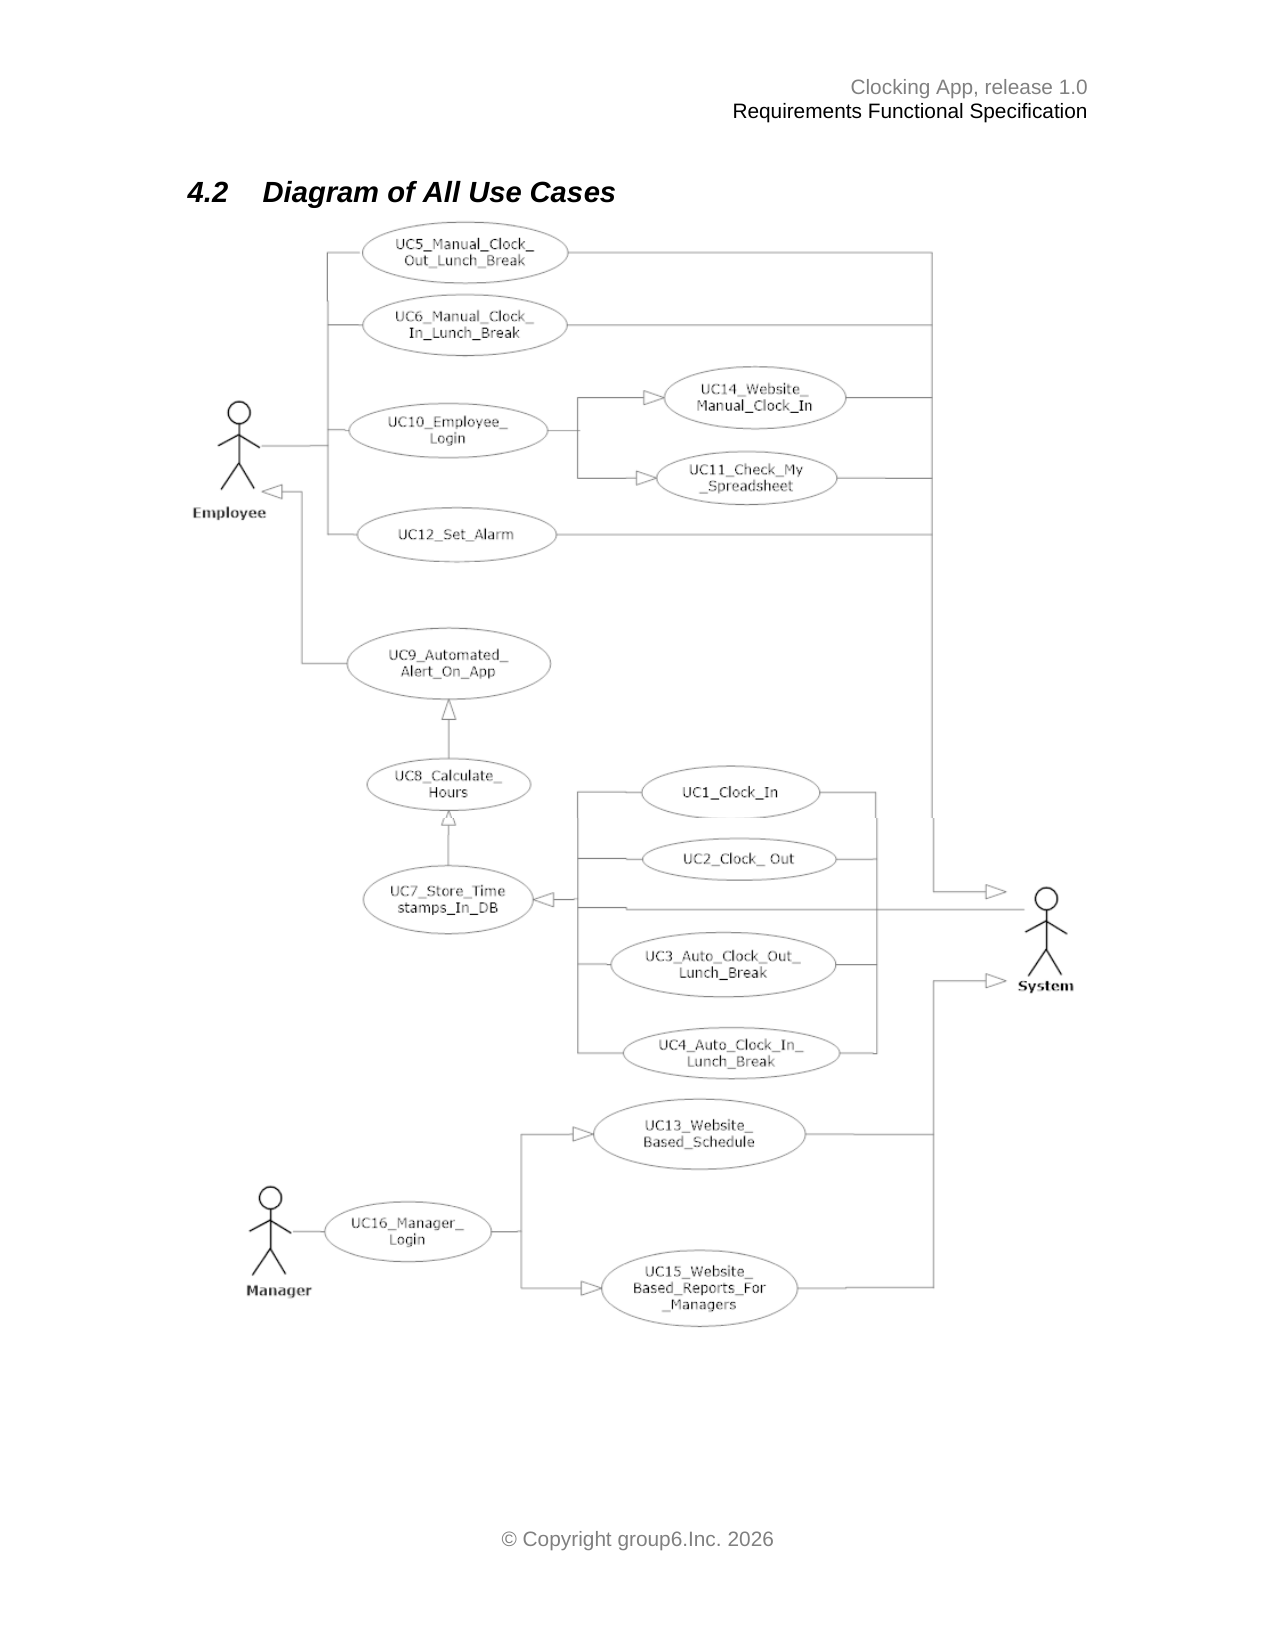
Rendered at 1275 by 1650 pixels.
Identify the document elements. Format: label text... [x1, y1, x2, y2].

subtitle Diagram of All Use Cases [187, 175, 1087, 208]
picture [187, 214, 1093, 1342]
